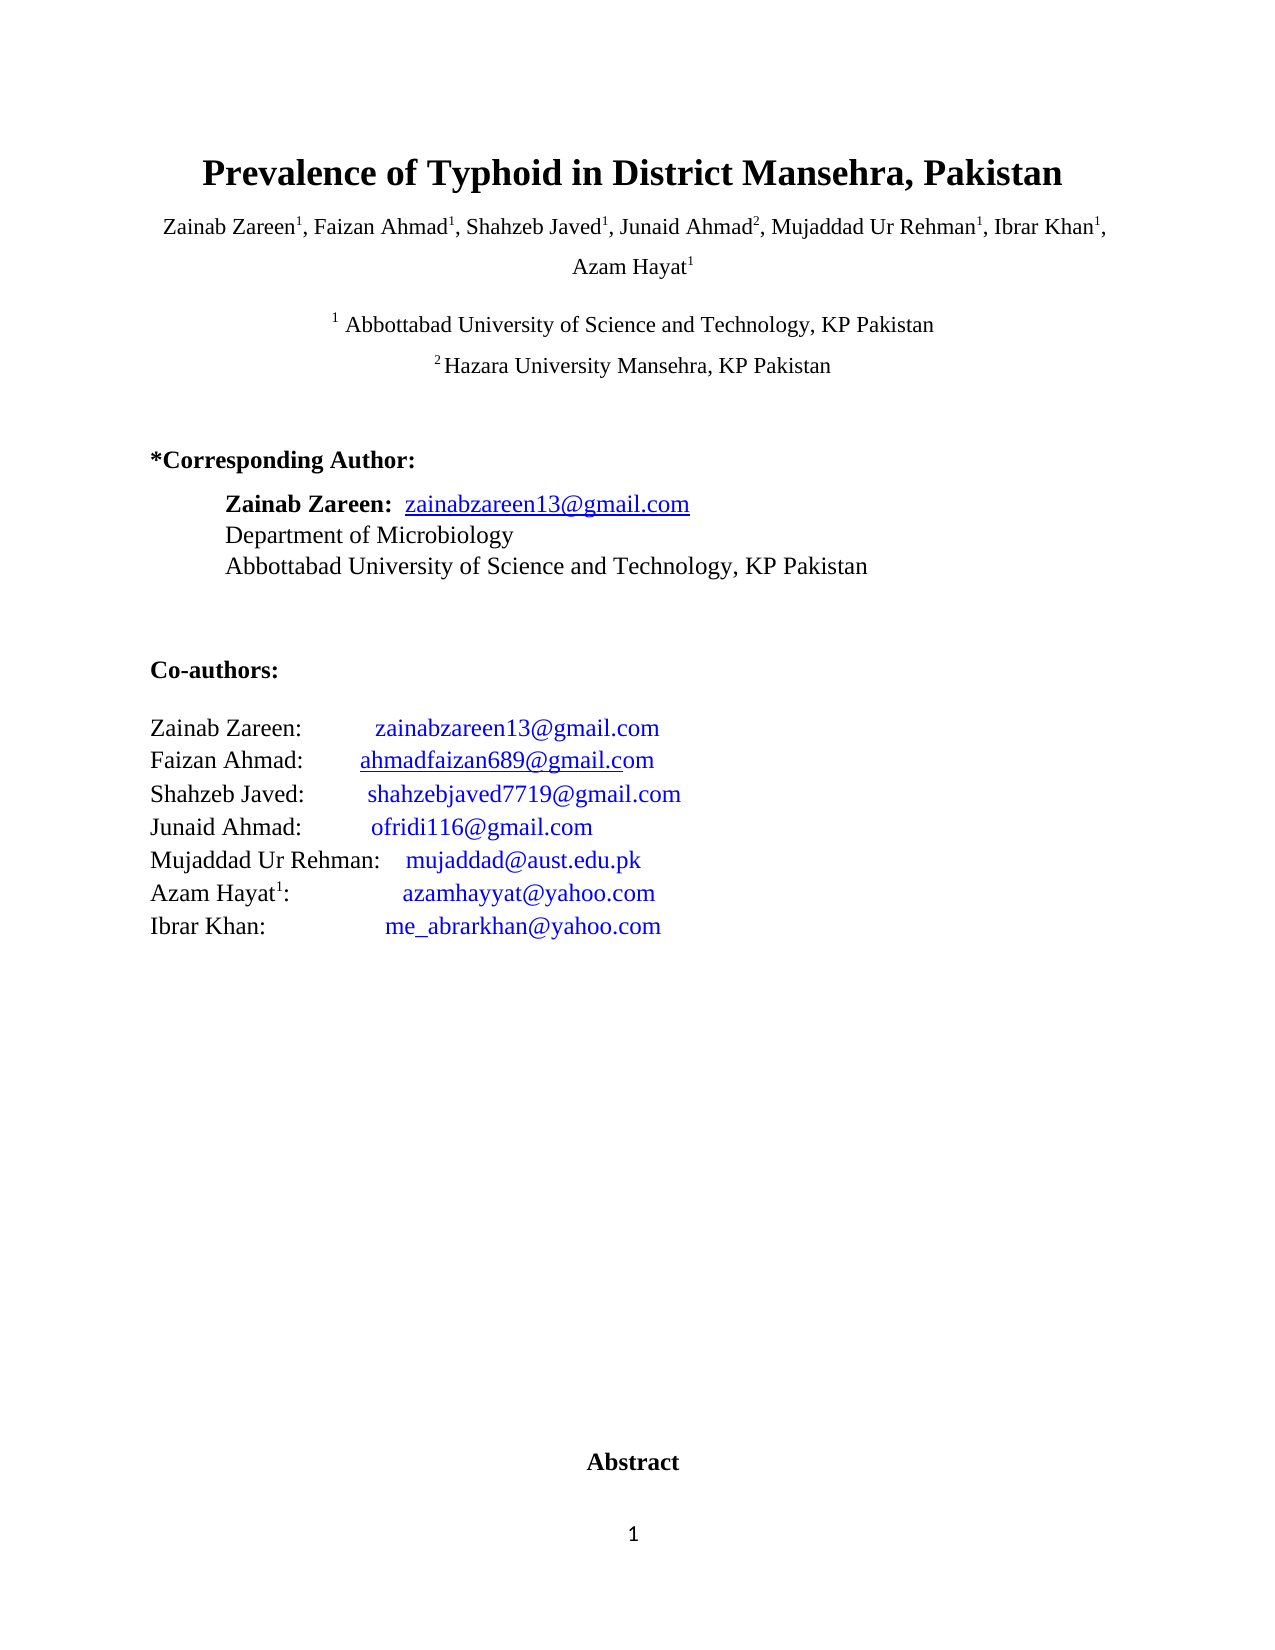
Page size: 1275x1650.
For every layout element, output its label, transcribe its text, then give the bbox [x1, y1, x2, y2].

text Azam Hayat1: azamhayyat@yahoo.com [150, 878, 1116, 906]
text Abstract [150, 1447, 1116, 1476]
text Zainab Zareen1, Faizan Ahmad1, Shahzeb Javed1, Junaid Ahmad2, Mujaddad Ur Rehman1, Ibrar Khan1, Azam Hayat1 [150, 213, 1116, 279]
text 1 Abbottabad University of Science and Technology, KP Pakistan [150, 309, 1116, 338]
text *Corresponding Author: [150, 445, 1116, 474]
text Shahzeb Javed: shahzebjaved7719@gmail.com [150, 779, 1116, 807]
text Co-authors: [150, 655, 1116, 684]
text Prevalence of Typhoid in District Mansehra, Pakistan [150, 150, 1116, 193]
text Zainab Zareen: zainabzareen13@gmail.com [225, 489, 1116, 518]
text Abbottabad University of Science and Technology, KP Pakistan [225, 551, 1116, 580]
text Faizan Ahmad: ahmadfaizan689@gmail.com [150, 746, 1116, 774]
text Mujaddad Ur Rehman: mujaddad@aust.edu.pk [150, 845, 1116, 873]
text Department of Microbiology [225, 520, 1116, 549]
text 2 Hazara University Mansehra, KP Pakistan [150, 352, 1116, 378]
text Zainab Zareen: zainabzareen13@gmail.com [150, 713, 1116, 741]
text Junaid Ahmad: ofridi116@gmail.com [150, 812, 1116, 840]
text Ibrar Khan: me_abrarkhan@yahoo.com [150, 911, 1116, 939]
